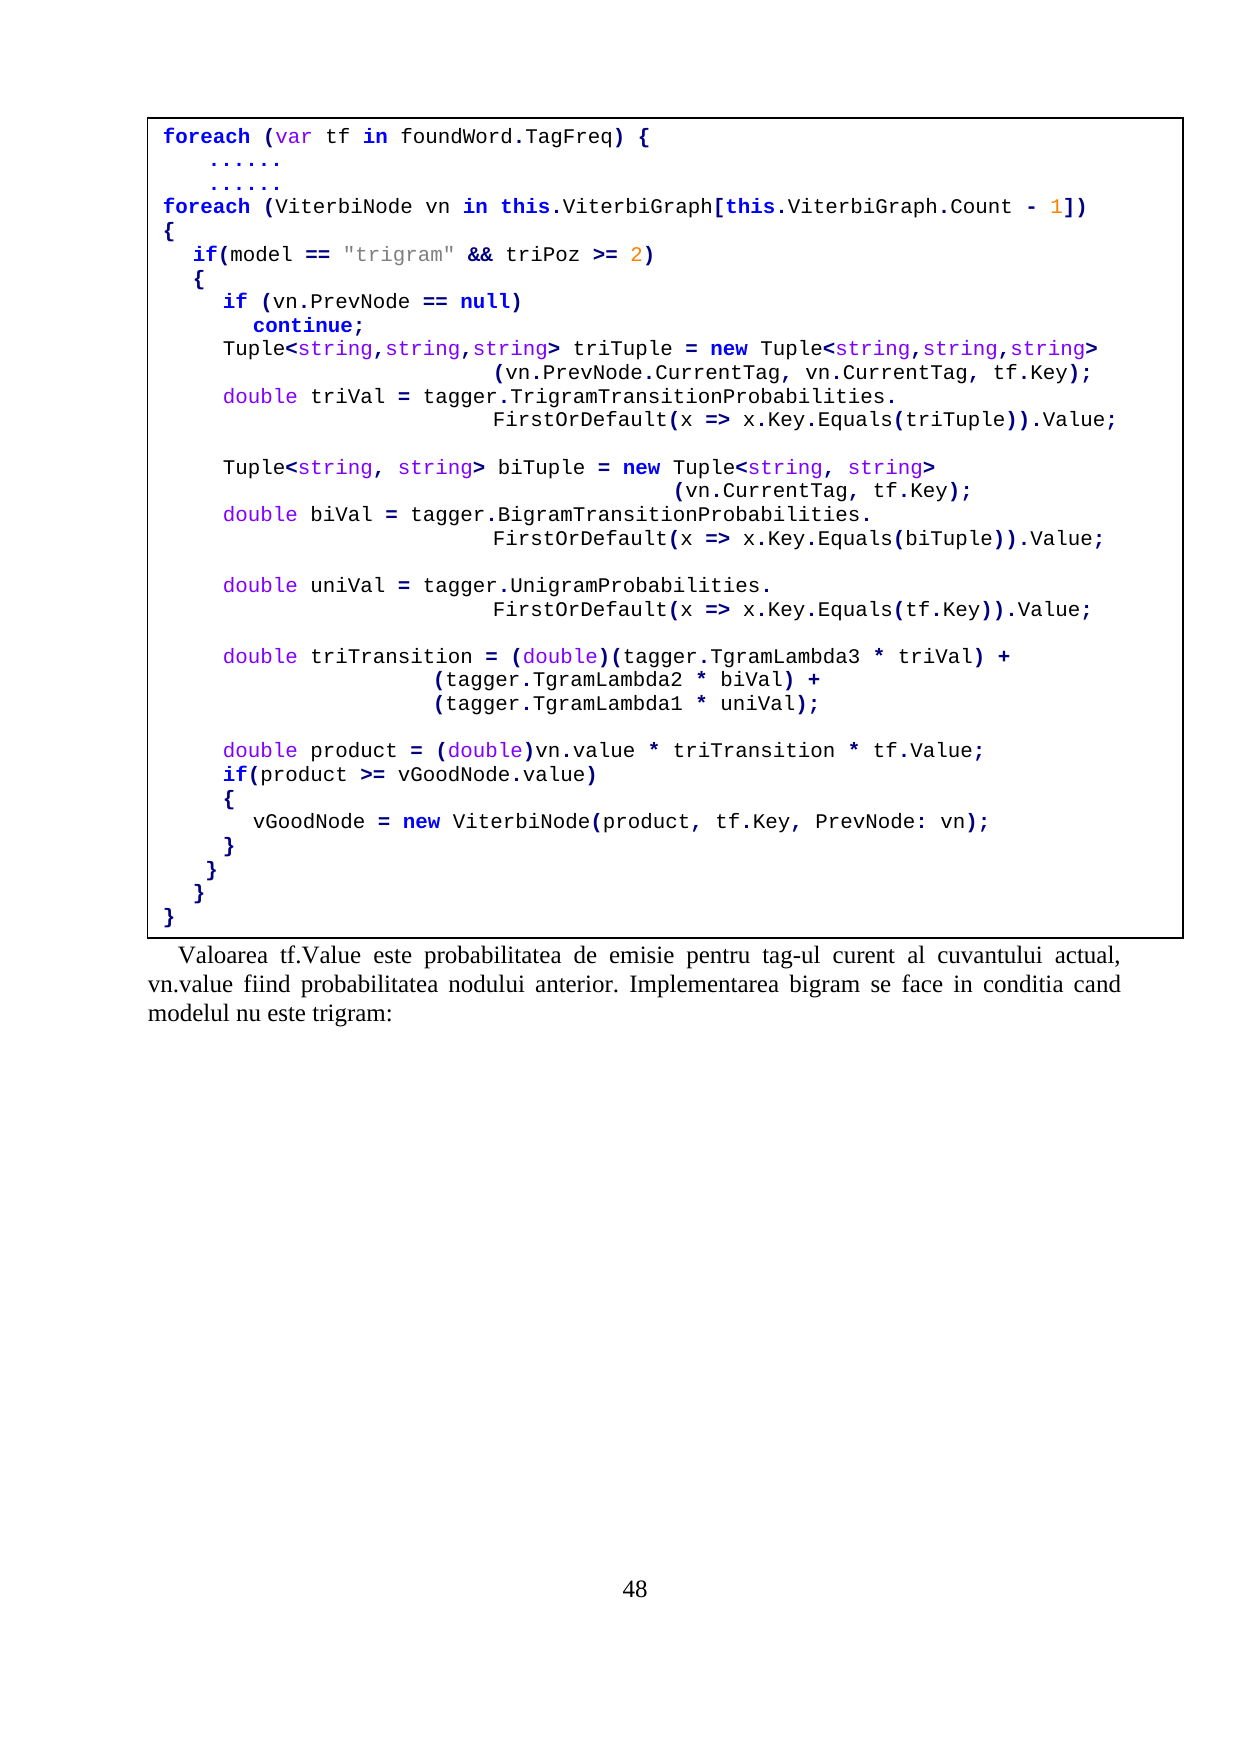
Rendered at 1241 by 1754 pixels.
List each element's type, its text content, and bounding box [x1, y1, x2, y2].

text Valoarea tf.Value este probabilitatea de emisie pentru tag-ul curent al cuvantului actual, vn.value fiind probabilitatea nodului anterior. Implementarea bigram se face in conditia cand modelul nu este trigram: [148, 940, 1122, 1026]
